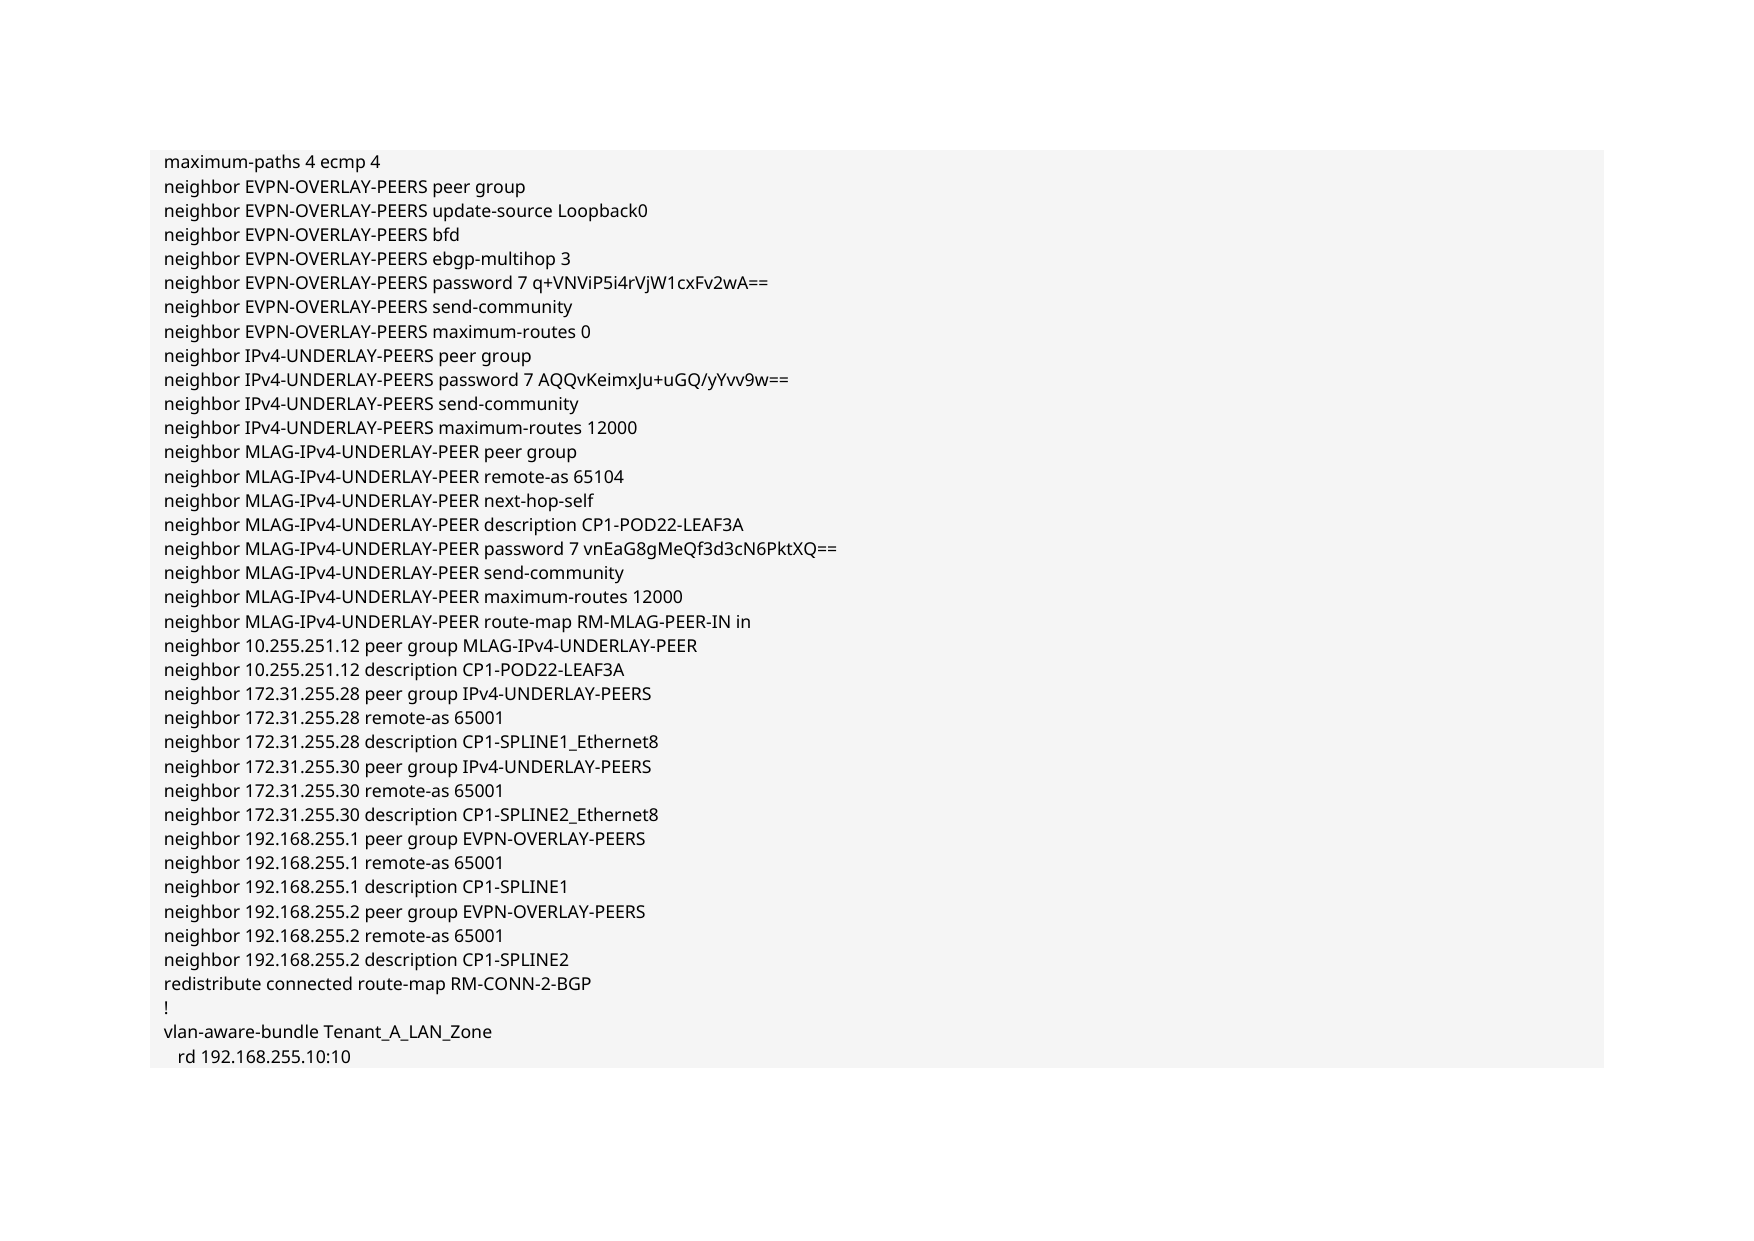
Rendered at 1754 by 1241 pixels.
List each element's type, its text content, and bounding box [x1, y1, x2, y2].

text neighbor MLAG-IPv4-UNDERLAY-PEER description CP1-POD22-LEAF3A [150, 512, 1604, 537]
text neighbor 172.31.255.28 remote-as 65001 [150, 706, 1604, 730]
text neighbor IPv4-UNDERLAY-PEERS peer group [150, 343, 1604, 367]
text neighbor 192.168.255.2 description CP1-SPLINE2 [150, 947, 1604, 972]
text neighbor 172.31.255.28 description CP1-SPLINE1_Ethernet8 [150, 730, 1604, 754]
text rd 192.168.255.10:10 [150, 1044, 1604, 1068]
text neighbor MLAG-IPv4-UNDERLAY-PEER route-map RM-MLAG-PEER-IN in [150, 609, 1604, 633]
text neighbor 172.31.255.28 peer group IPv4-UNDERLAY-PEERS [150, 682, 1604, 706]
text maximum-paths 4 ecmp 4 [150, 150, 1604, 174]
text neighbor MLAG-IPv4-UNDERLAY-PEER next-hop-self [150, 488, 1604, 512]
text neighbor EVPN-OVERLAY-PEERS update-source Loopback0 [150, 198, 1604, 222]
text neighbor MLAG-IPv4-UNDERLAY-PEER send-community [150, 561, 1604, 585]
text neighbor 192.168.255.2 peer group EVPN-OVERLAY-PEERS [150, 899, 1604, 923]
text neighbor EVPN-OVERLAY-PEERS bfd [150, 222, 1604, 247]
text neighbor 10.255.251.12 peer group MLAG-IPv4-UNDERLAY-PEER [150, 633, 1604, 657]
text neighbor 192.168.255.1 remote-as 65001 [150, 851, 1604, 875]
text neighbor IPv4-UNDERLAY-PEERS maximum-routes 12000 [150, 416, 1604, 440]
text neighbor 172.31.255.30 peer group IPv4-UNDERLAY-PEERS [150, 754, 1604, 778]
text neighbor 172.31.255.30 remote-as 65001 [150, 778, 1604, 802]
text neighbor MLAG-IPv4-UNDERLAY-PEER maximum-routes 12000 [150, 585, 1604, 609]
text neighbor MLAG-IPv4-UNDERLAY-PEER remote-as 65104 [150, 464, 1604, 488]
text neighbor MLAG-IPv4-UNDERLAY-PEER password 7 vnEaG8gMeQf3d3cN6PktXQ== [150, 537, 1604, 561]
text neighbor EVPN-OVERLAY-PEERS peer group [150, 174, 1604, 198]
text neighbor EVPN-OVERLAY-PEERS password 7 q+VNViP5i4rVjW1cxFv2wA== [150, 271, 1604, 295]
text neighbor EVPN-OVERLAY-PEERS ebgp-multihop 3 [150, 247, 1604, 271]
text redistribute connected route-map RM-CONN-2-BGP [150, 972, 1604, 996]
text neighbor IPv4-UNDERLAY-PEERS password 7 AQQvKeimxJu+uGQ/yYvv9w== [150, 367, 1604, 392]
text neighbor IPv4-UNDERLAY-PEERS send-community [150, 392, 1604, 416]
text vlan-aware-bundle Tenant_A_LAN_Zone [150, 1020, 1604, 1044]
text neighbor EVPN-OVERLAY-PEERS maximum-routes 0 [150, 319, 1604, 343]
text neighbor 10.255.251.12 description CP1-POD22-LEAF3A [150, 657, 1604, 682]
text neighbor 192.168.255.2 remote-as 65001 [150, 923, 1604, 947]
text neighbor EVPN-OVERLAY-PEERS send-community [150, 295, 1604, 319]
text neighbor 172.31.255.30 description CP1-SPLINE2_Ethernet8 [150, 802, 1604, 827]
text neighbor 192.168.255.1 description CP1-SPLINE1 [150, 875, 1604, 899]
text ! [150, 996, 1604, 1020]
text neighbor 192.168.255.1 peer group EVPN-OVERLAY-PEERS [150, 827, 1604, 851]
text neighbor MLAG-IPv4-UNDERLAY-PEER peer group [150, 440, 1604, 464]
